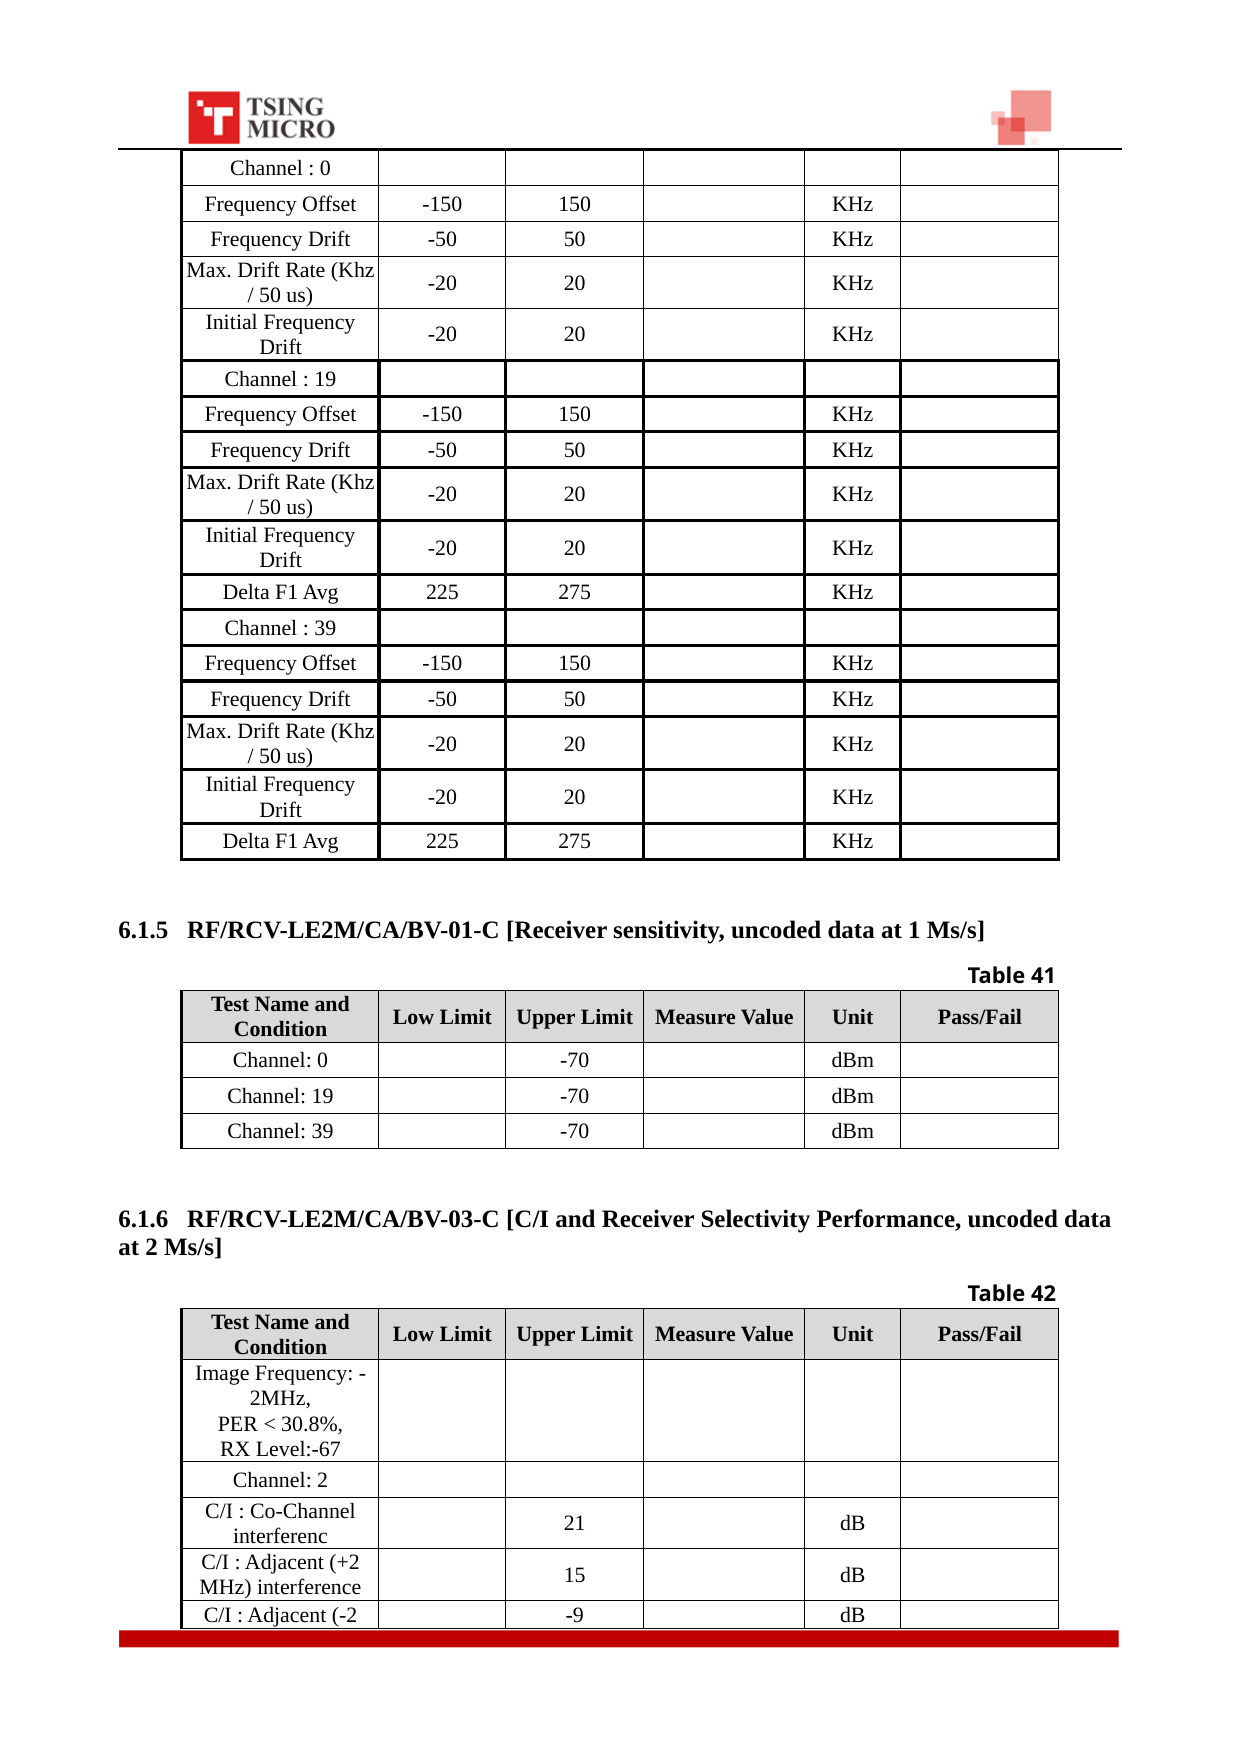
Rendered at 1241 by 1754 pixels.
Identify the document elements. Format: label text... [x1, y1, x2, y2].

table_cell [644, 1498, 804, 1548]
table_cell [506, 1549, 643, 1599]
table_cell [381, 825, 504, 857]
subtitle RF/RCV-LE2M/CA/BV-03-C [C/I and Receiver Selectivity Performance, uncoded data at 2 Ms/s] [118, 1204, 1122, 1261]
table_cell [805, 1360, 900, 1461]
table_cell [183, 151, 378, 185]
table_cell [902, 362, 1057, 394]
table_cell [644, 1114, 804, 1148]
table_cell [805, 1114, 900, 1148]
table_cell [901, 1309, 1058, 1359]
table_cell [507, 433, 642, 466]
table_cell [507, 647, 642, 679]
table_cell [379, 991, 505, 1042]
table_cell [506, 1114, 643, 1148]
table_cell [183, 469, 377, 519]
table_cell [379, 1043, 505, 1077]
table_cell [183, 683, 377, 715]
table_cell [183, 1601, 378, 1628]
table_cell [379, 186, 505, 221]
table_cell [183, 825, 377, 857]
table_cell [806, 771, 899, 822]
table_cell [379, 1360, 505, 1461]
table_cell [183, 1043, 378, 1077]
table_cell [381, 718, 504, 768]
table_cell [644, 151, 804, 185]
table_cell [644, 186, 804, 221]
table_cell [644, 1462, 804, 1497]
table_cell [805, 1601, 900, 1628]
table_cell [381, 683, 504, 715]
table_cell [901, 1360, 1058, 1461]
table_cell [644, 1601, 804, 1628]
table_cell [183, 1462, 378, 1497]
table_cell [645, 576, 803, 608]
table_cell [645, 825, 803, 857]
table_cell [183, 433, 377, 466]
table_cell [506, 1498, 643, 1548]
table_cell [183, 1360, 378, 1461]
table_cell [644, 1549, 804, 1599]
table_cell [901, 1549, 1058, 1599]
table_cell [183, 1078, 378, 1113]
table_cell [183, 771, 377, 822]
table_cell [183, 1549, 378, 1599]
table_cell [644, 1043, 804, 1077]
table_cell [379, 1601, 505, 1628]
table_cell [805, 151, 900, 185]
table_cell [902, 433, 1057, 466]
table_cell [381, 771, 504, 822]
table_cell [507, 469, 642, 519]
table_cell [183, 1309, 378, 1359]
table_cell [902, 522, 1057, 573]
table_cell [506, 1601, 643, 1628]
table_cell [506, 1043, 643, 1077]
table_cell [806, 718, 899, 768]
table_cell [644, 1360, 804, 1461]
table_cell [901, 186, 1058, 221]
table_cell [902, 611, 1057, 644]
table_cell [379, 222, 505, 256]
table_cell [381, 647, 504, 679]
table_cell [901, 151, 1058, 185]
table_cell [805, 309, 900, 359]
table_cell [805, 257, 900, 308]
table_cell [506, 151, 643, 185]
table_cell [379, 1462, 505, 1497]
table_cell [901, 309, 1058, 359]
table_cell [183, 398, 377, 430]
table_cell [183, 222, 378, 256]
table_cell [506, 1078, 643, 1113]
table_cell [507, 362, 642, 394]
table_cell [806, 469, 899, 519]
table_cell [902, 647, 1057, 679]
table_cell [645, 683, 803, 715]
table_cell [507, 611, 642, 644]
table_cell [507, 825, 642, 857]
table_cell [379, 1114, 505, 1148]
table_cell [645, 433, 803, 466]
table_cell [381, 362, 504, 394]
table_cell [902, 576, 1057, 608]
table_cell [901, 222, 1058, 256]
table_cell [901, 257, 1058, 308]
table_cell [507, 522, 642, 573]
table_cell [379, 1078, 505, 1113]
picture [118, 1629, 1121, 1651]
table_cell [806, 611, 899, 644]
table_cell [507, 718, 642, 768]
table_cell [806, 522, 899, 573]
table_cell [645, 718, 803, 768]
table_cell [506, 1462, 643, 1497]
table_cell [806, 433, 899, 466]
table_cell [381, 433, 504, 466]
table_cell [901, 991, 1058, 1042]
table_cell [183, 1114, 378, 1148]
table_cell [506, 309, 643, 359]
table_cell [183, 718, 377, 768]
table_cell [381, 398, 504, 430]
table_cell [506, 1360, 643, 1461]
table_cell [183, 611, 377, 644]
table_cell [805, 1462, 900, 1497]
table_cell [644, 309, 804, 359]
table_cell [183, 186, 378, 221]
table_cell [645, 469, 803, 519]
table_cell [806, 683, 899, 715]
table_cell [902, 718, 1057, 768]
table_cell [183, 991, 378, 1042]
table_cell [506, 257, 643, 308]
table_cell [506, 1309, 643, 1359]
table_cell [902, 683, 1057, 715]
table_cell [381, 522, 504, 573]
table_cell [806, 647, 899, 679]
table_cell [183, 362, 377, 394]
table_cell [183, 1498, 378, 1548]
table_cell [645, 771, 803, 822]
picture [187, 88, 1053, 146]
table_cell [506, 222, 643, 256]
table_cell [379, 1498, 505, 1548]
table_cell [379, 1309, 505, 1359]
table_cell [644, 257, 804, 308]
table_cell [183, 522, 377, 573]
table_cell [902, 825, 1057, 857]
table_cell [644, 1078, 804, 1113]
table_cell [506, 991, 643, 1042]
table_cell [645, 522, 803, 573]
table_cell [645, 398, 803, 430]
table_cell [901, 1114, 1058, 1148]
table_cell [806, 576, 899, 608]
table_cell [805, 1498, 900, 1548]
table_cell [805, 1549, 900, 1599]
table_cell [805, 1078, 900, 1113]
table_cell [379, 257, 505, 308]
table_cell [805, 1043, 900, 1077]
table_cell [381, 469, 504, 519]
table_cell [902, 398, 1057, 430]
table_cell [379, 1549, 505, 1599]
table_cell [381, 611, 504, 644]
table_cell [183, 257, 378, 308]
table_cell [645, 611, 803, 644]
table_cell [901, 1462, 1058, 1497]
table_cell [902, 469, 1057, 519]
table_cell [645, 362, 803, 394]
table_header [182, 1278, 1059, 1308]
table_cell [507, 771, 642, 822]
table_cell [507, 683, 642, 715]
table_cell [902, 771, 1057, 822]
subtitle RF/RCV-LE2M/CA/BV-01-C [Receiver sensitivity, uncoded data at 1 Ms/s] [118, 915, 1122, 944]
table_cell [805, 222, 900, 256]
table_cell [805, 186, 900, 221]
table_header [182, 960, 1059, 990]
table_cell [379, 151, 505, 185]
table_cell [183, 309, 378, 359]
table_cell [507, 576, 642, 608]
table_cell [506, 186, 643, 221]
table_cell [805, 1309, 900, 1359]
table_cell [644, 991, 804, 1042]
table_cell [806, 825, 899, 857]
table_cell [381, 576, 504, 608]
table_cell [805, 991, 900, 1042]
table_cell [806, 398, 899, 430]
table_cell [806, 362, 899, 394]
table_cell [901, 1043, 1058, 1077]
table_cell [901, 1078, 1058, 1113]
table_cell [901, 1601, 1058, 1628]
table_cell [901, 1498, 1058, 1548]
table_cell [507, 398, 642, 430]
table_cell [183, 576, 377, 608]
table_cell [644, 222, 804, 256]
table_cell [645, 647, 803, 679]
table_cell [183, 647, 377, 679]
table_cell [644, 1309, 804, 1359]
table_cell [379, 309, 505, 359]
